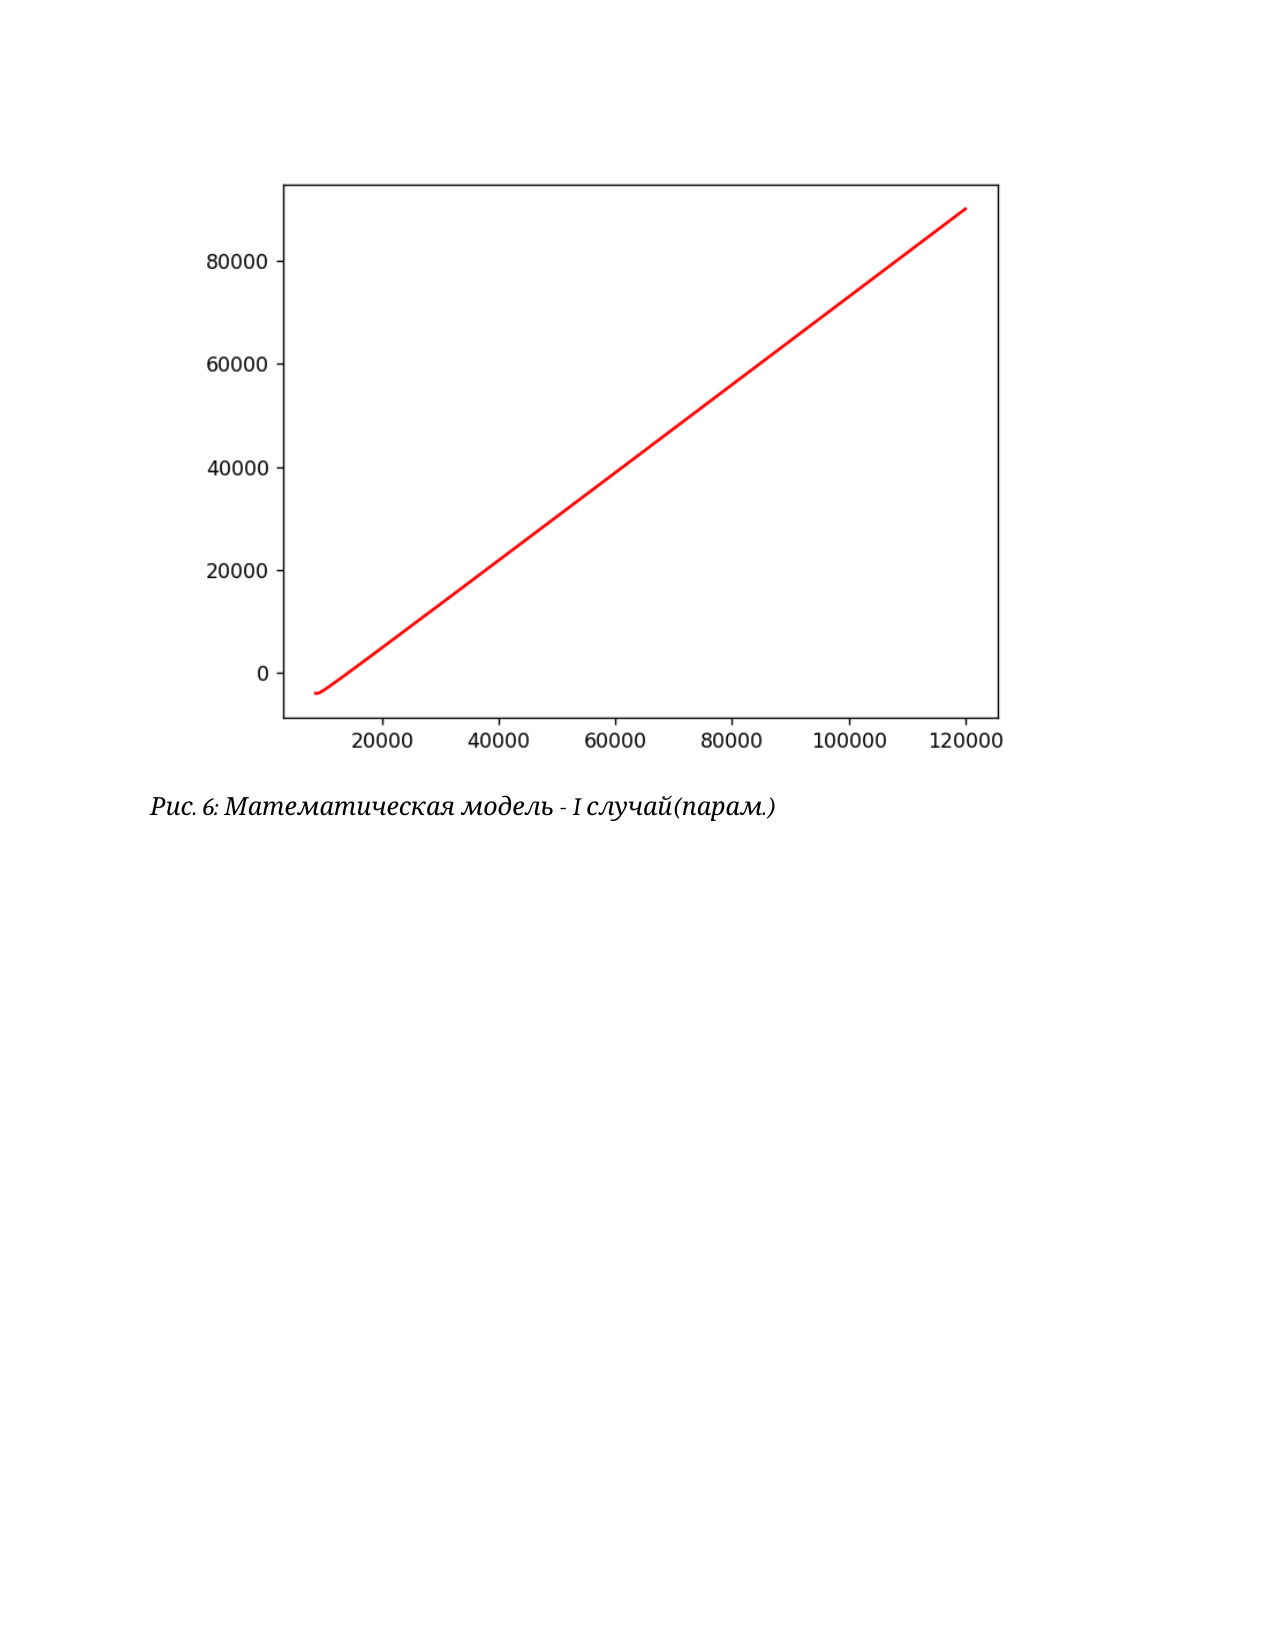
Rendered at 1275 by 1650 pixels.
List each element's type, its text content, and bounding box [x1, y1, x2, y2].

text Рис. 6: Математическая модель - I случай(парам.) [150, 793, 1125, 821]
picture [168, 150, 1044, 772]
